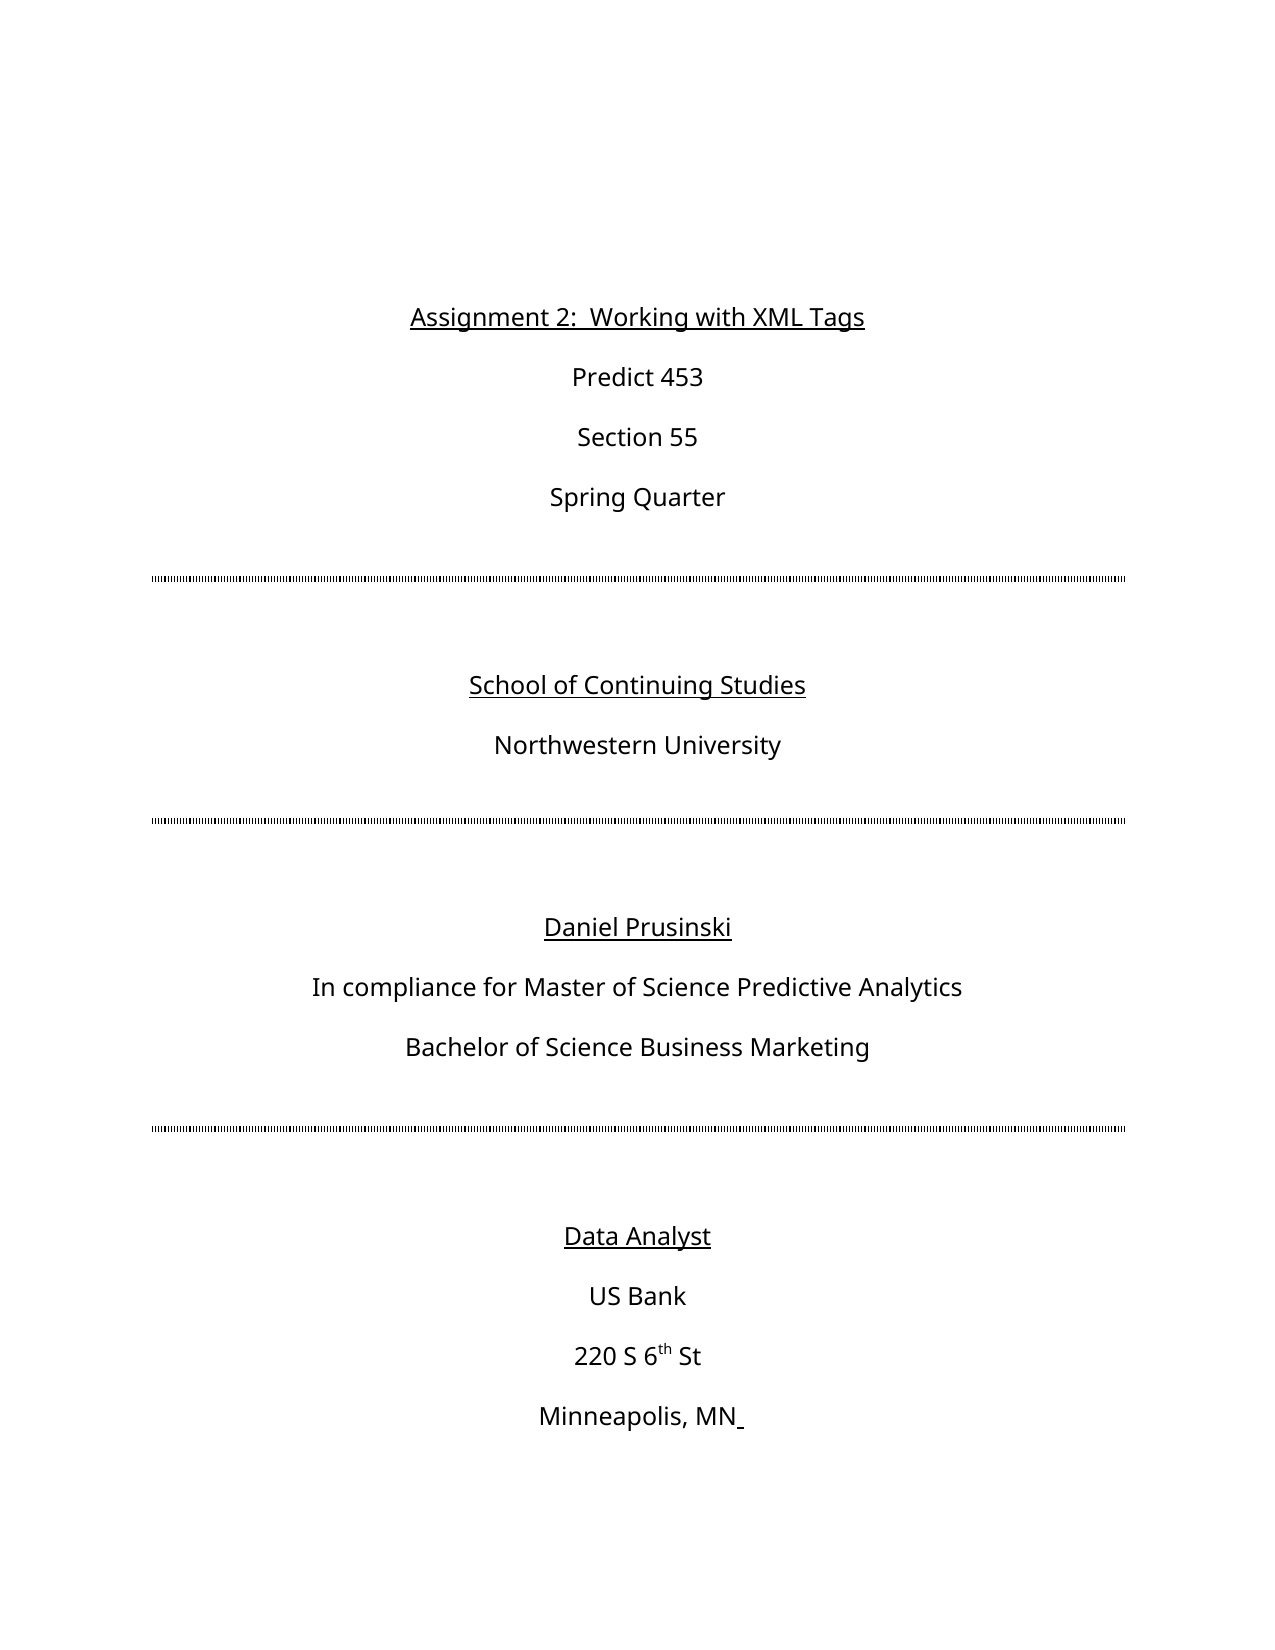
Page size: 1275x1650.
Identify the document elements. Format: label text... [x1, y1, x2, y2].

text US Bank [150, 1278, 1125, 1312]
text Northwestern University [150, 728, 1125, 762]
text Section 55 [150, 419, 1125, 453]
text Daniel Prusinski [150, 910, 1125, 944]
text Minneapolis, MN [150, 1398, 1125, 1432]
text 220 S 6th St [150, 1338, 1125, 1372]
text Predict 453 [150, 359, 1125, 393]
text Data Analyst [150, 1218, 1125, 1252]
text Assignment 2: Working with XML Tags [150, 299, 1125, 333]
text In compliance for Master of Science Predictive Analytics [150, 970, 1125, 1004]
text Spring Quarter [150, 479, 1125, 513]
text Bachelor of Science Business Marketing [150, 1030, 1125, 1064]
text School of Continuing Studies [150, 668, 1125, 702]
